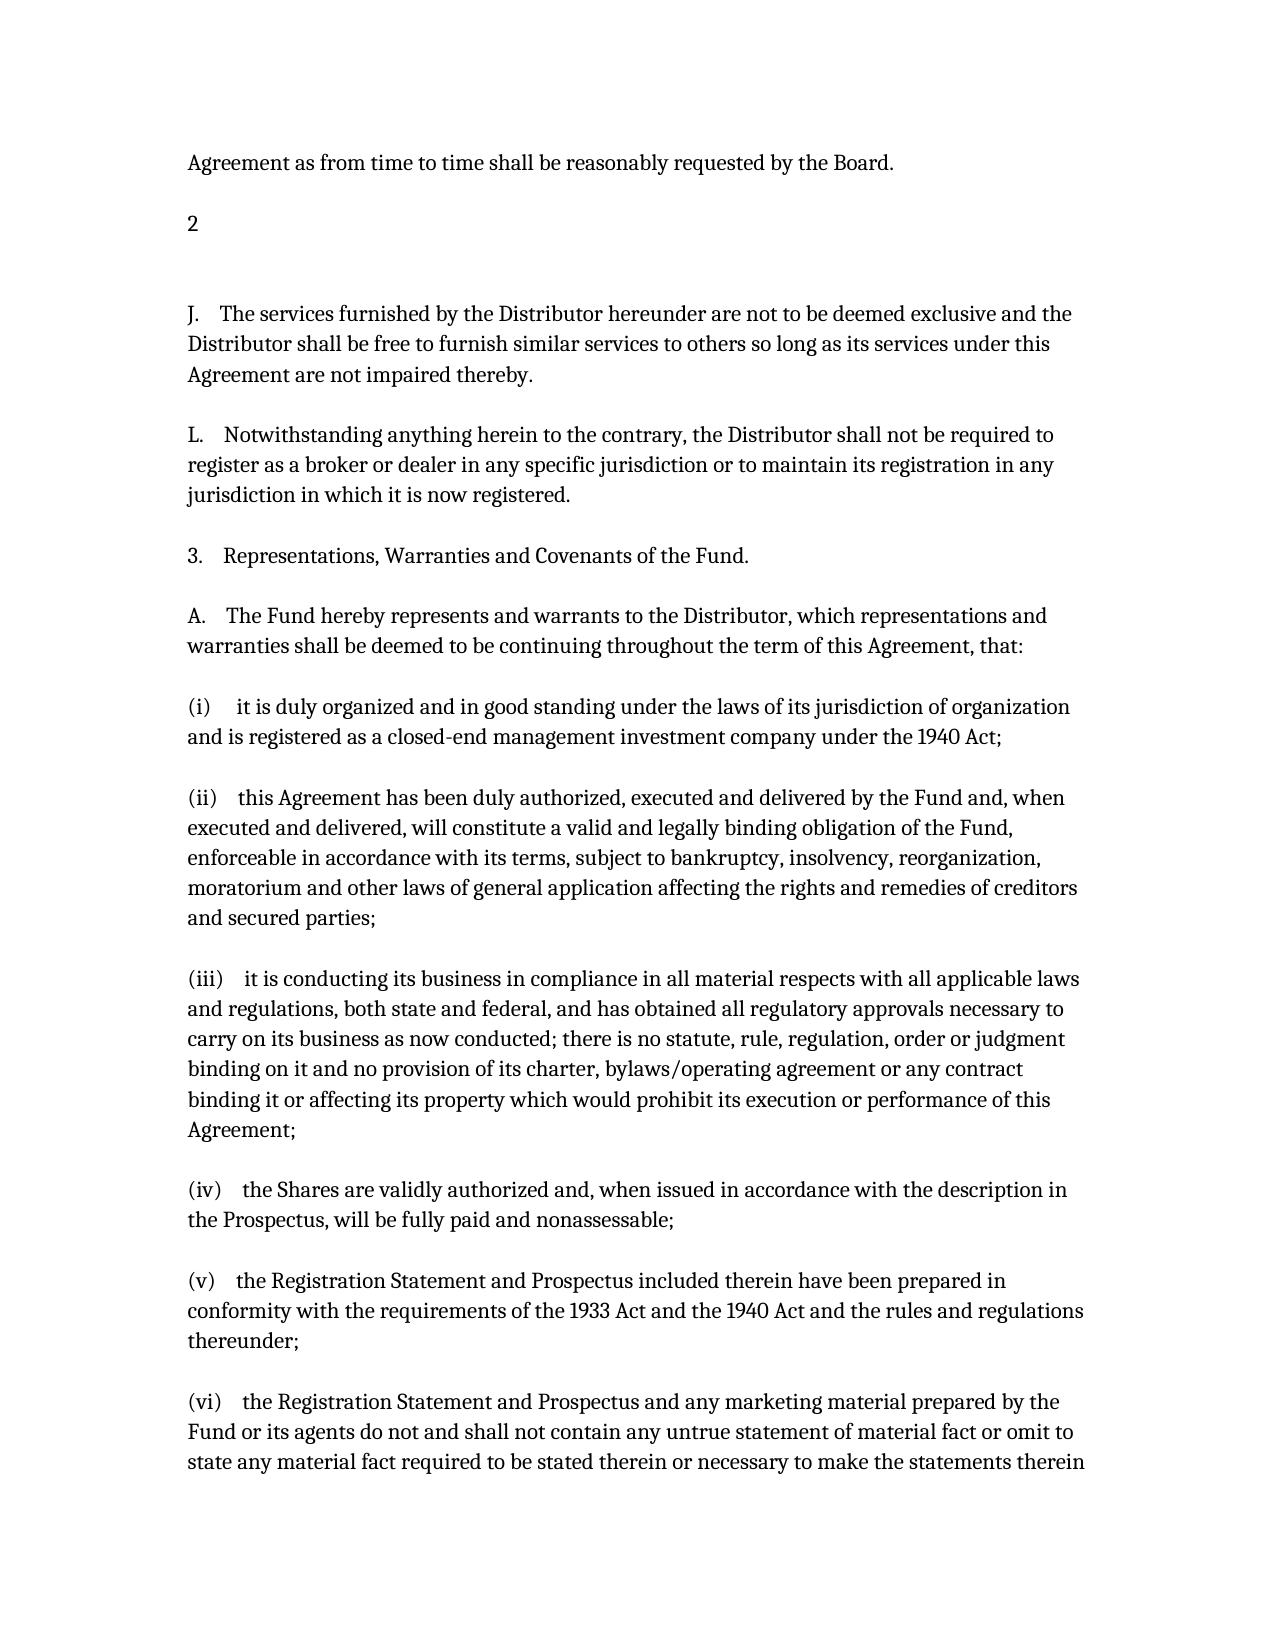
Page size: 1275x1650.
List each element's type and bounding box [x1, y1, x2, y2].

text [187, 150, 1087, 1475]
